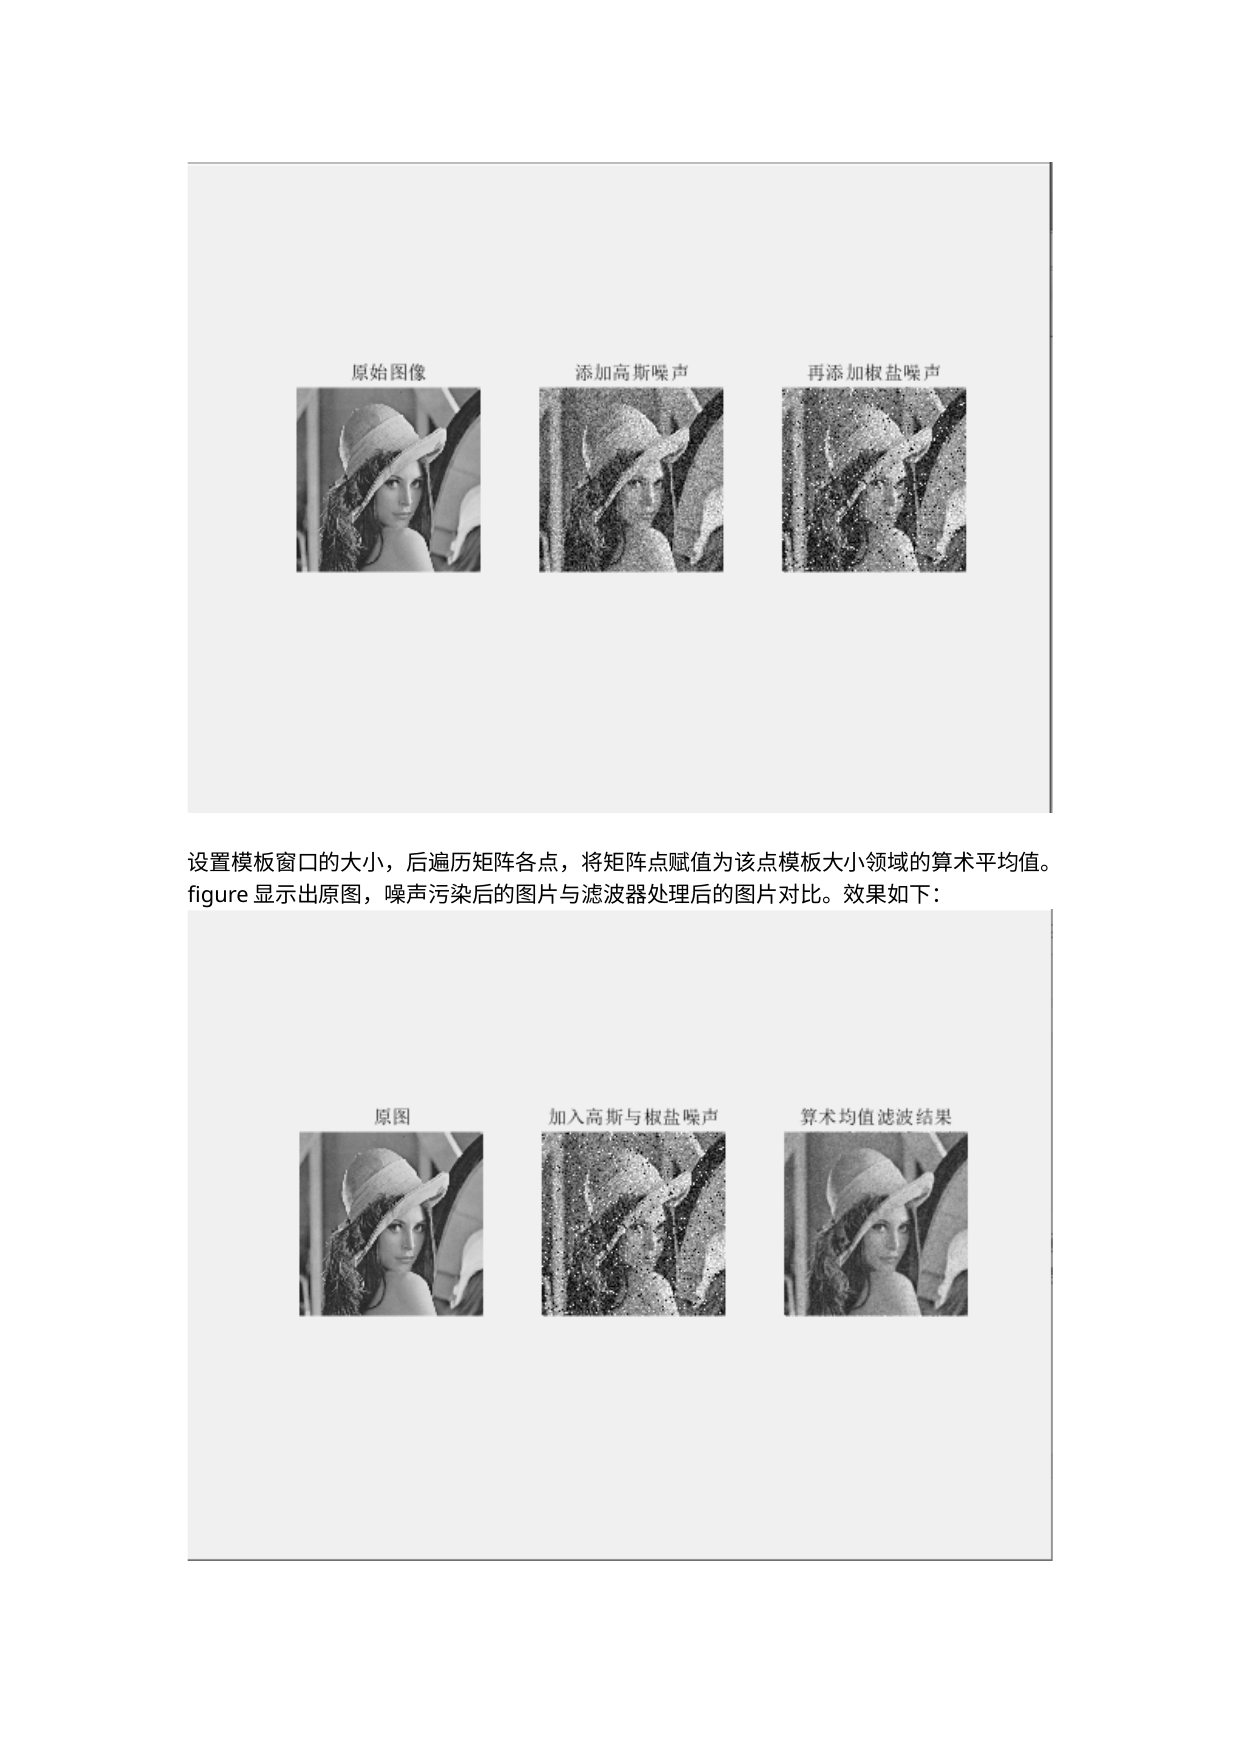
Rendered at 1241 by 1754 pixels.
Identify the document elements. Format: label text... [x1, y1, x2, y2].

text figure显示出原图，噪声污染后的图片与滤波器处理后的图片对比。效果如下： [187, 877, 1053, 909]
picture [187, 909, 1053, 1561]
text 设置模板窗口的大小，后遍历矩阵各点，将矩阵点赋值为该点模板大小领域的算术平均值。 [187, 844, 1053, 877]
picture [187, 162, 1053, 813]
